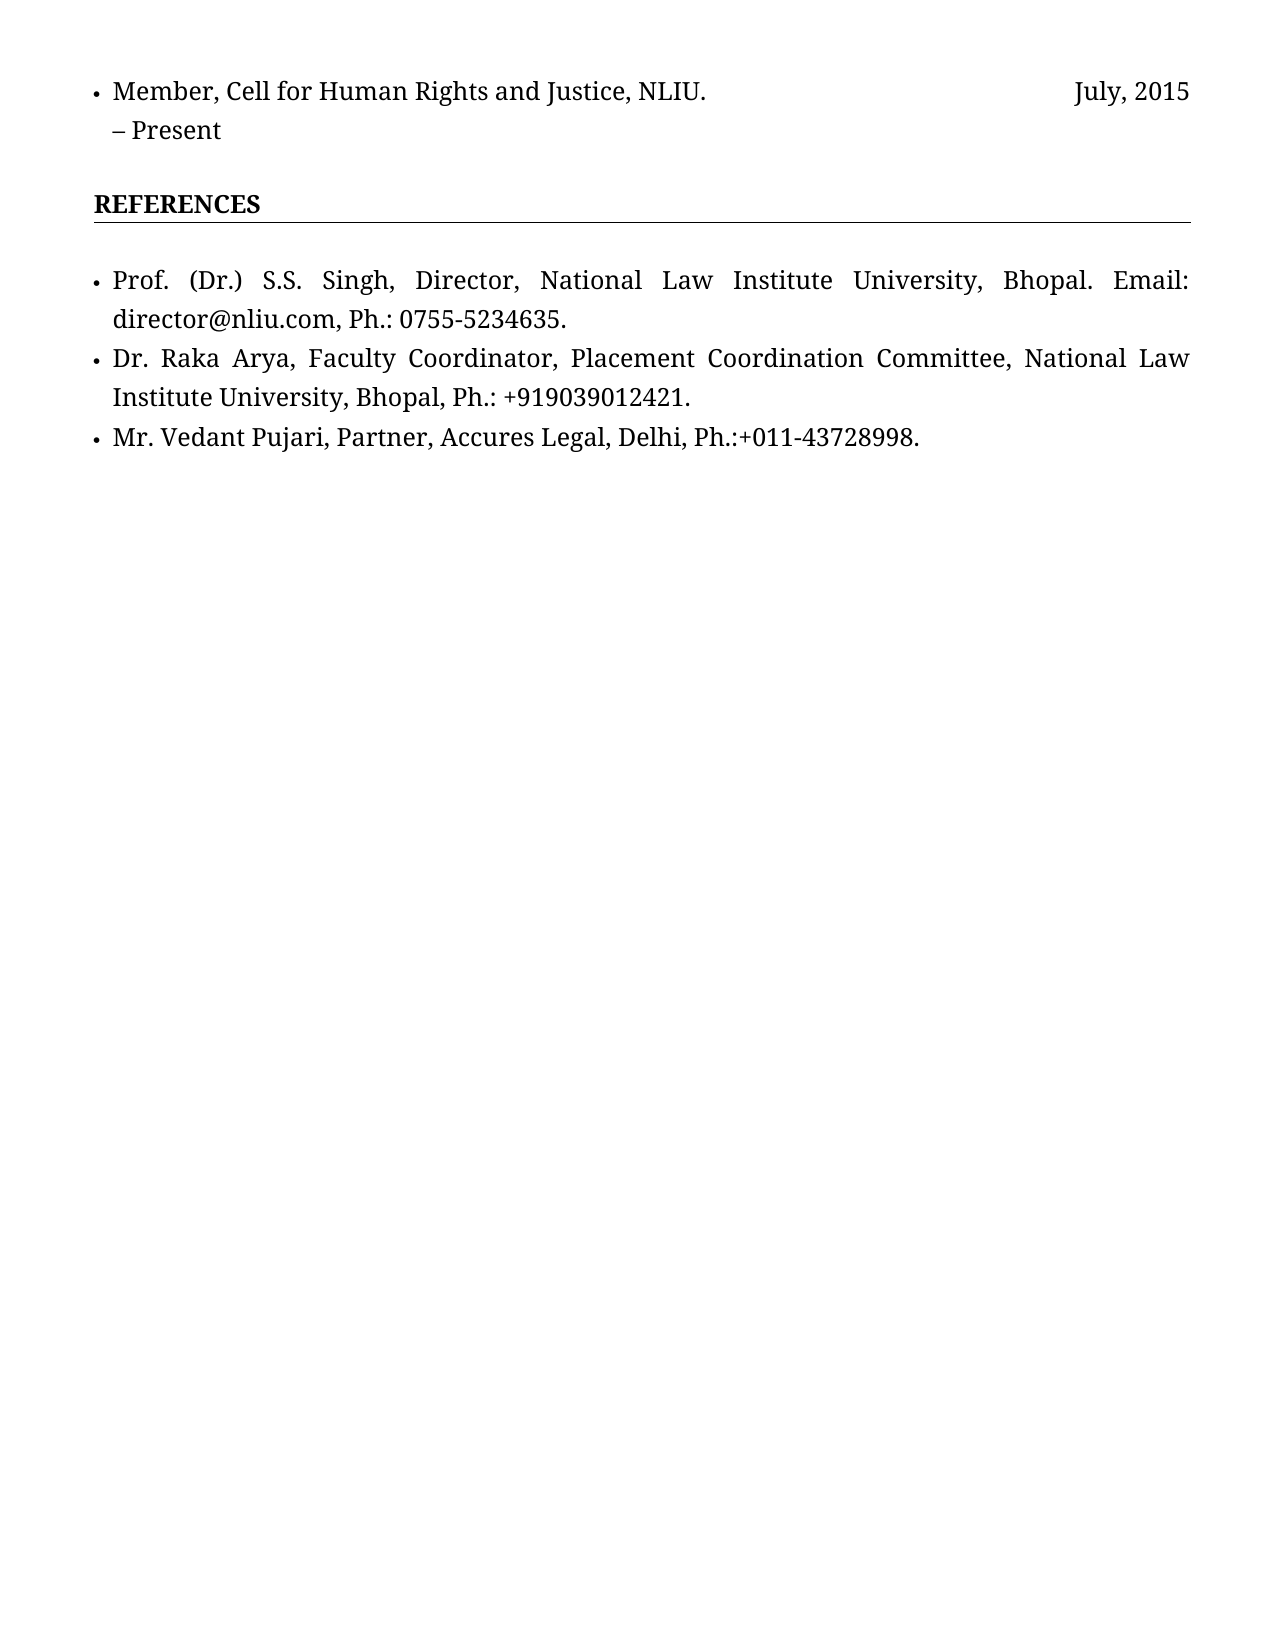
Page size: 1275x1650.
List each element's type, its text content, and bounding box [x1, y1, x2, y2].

subtitle Prof. (Dr.) S.S. Singh, Director, National Law Institute University, Bhopal. Email: director@nliu.com, Ph.: 0755-5234635. [94, 263, 1191, 336]
subtitle Dr. Raka Arya, Faculty Coordinator, Placement Coordination Committee, National Law Institute University, Bhopal, Ph.: +919039012421. [94, 341, 1191, 414]
subtitle Member, Cell for Human Rights and Justice, NLIU. July, 2015 – Present [94, 74, 1191, 147]
text REFERENCES [94, 186, 1191, 222]
subtitle Mr. Vedant Pujari, Partner, Accures Legal, Delhi, Ph.:+011-43728998. [94, 419, 1191, 453]
